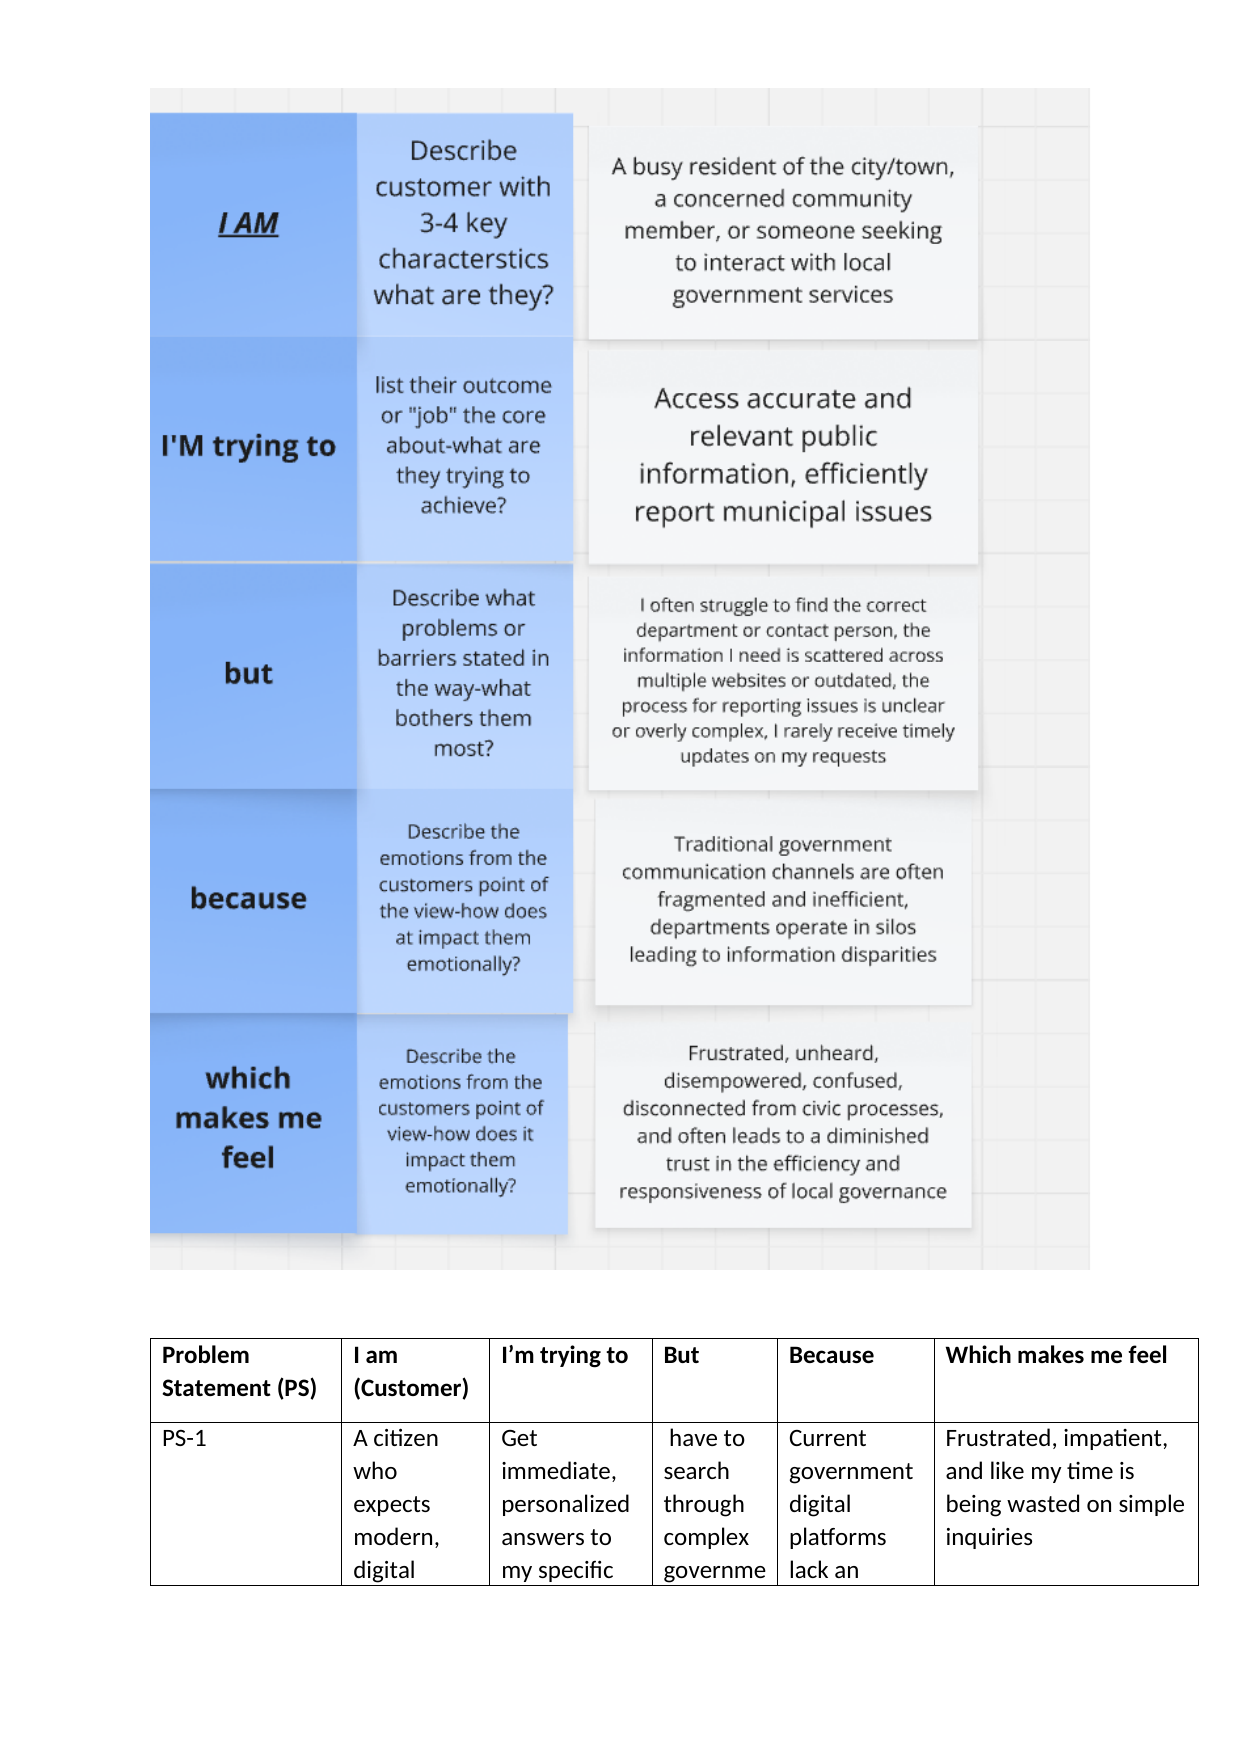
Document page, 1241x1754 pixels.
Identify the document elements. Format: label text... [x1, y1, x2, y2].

table_header Problem Statement (PS) [151, 1339, 341, 1422]
picture [150, 88, 1091, 1270]
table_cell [935, 1423, 1198, 1585]
table_header Which makes me feel [935, 1339, 1198, 1422]
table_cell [653, 1423, 777, 1585]
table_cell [778, 1423, 934, 1585]
table_header Because [778, 1339, 934, 1422]
table_header I am (Customer) [342, 1339, 489, 1422]
table_header I’m trying to [490, 1339, 652, 1422]
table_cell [342, 1423, 489, 1585]
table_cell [490, 1423, 652, 1585]
table_cell PS-1 [151, 1423, 341, 1585]
table_header But [653, 1339, 777, 1422]
